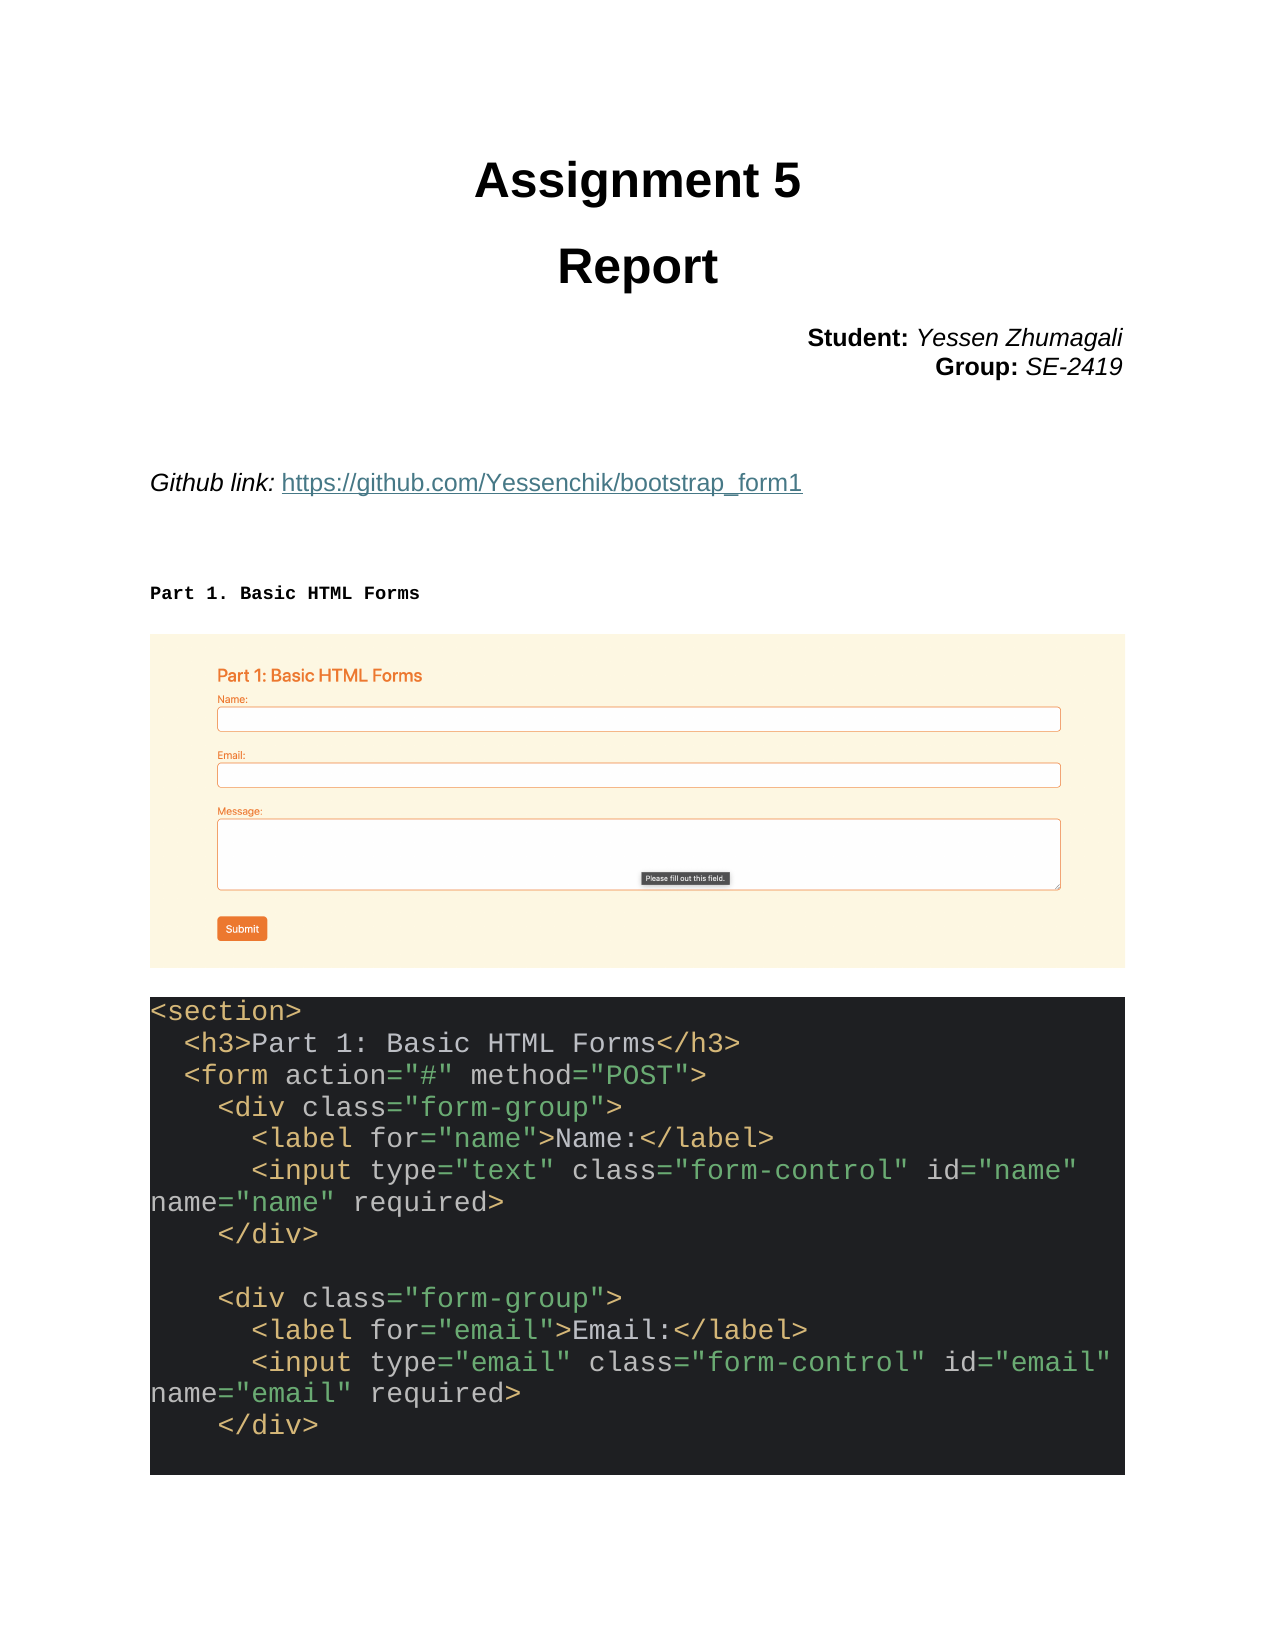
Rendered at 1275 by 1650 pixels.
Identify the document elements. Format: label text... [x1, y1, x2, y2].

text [150, 997, 1125, 1475]
subtitle Report [150, 237, 1125, 294]
text Student: Yessen Zhumagali Group: SE-2419 [150, 323, 1125, 381]
picture [150, 634, 1125, 968]
subtitle Assignment 5 [150, 150, 1125, 207]
text Part 1. Basic HTML Forms [150, 584, 1125, 605]
text Github link: https://github.com/Yessenchik/bootstrap_form1 [150, 468, 1125, 497]
